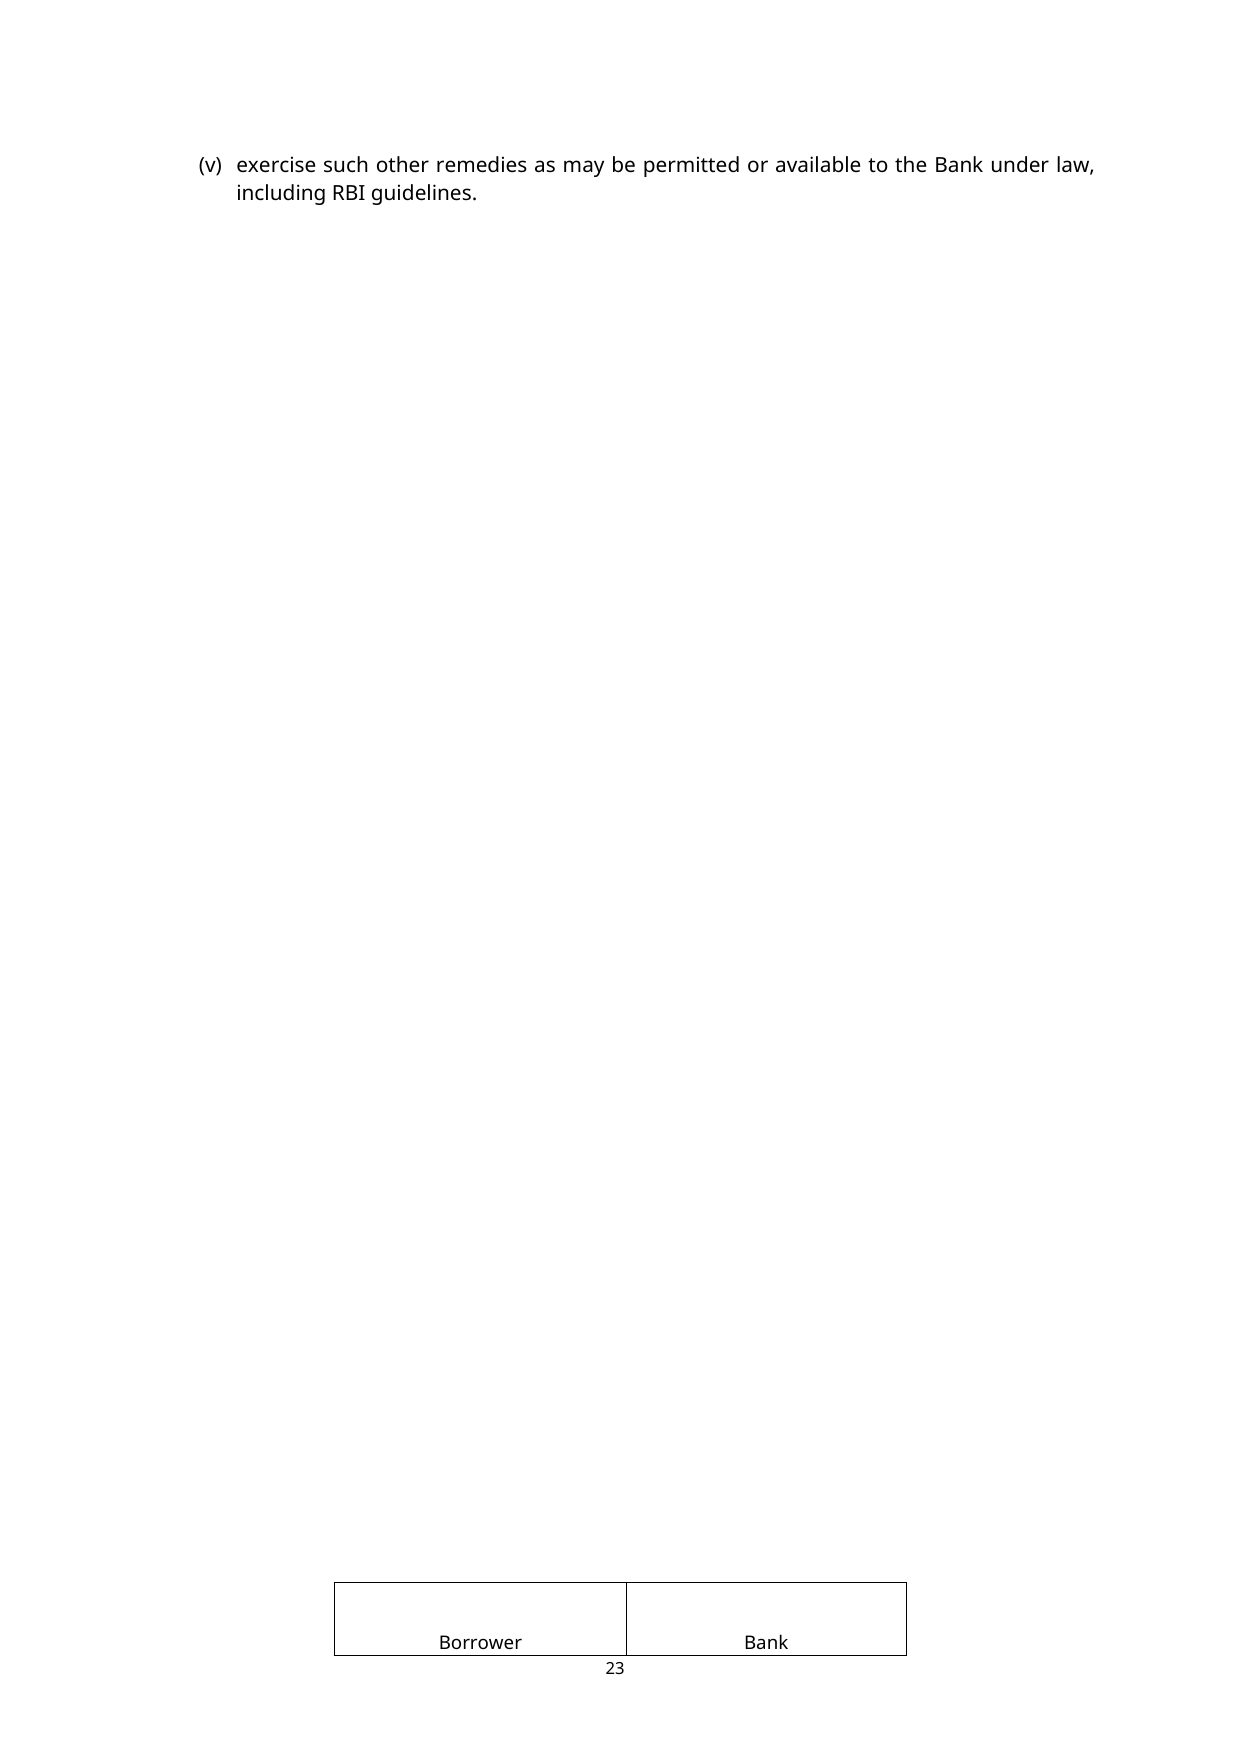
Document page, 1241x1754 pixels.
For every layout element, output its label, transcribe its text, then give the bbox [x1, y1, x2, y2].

list exercise such other remedies as may be permitted or available to the Bank under law, including RBI guidelines. [198, 150, 1097, 207]
